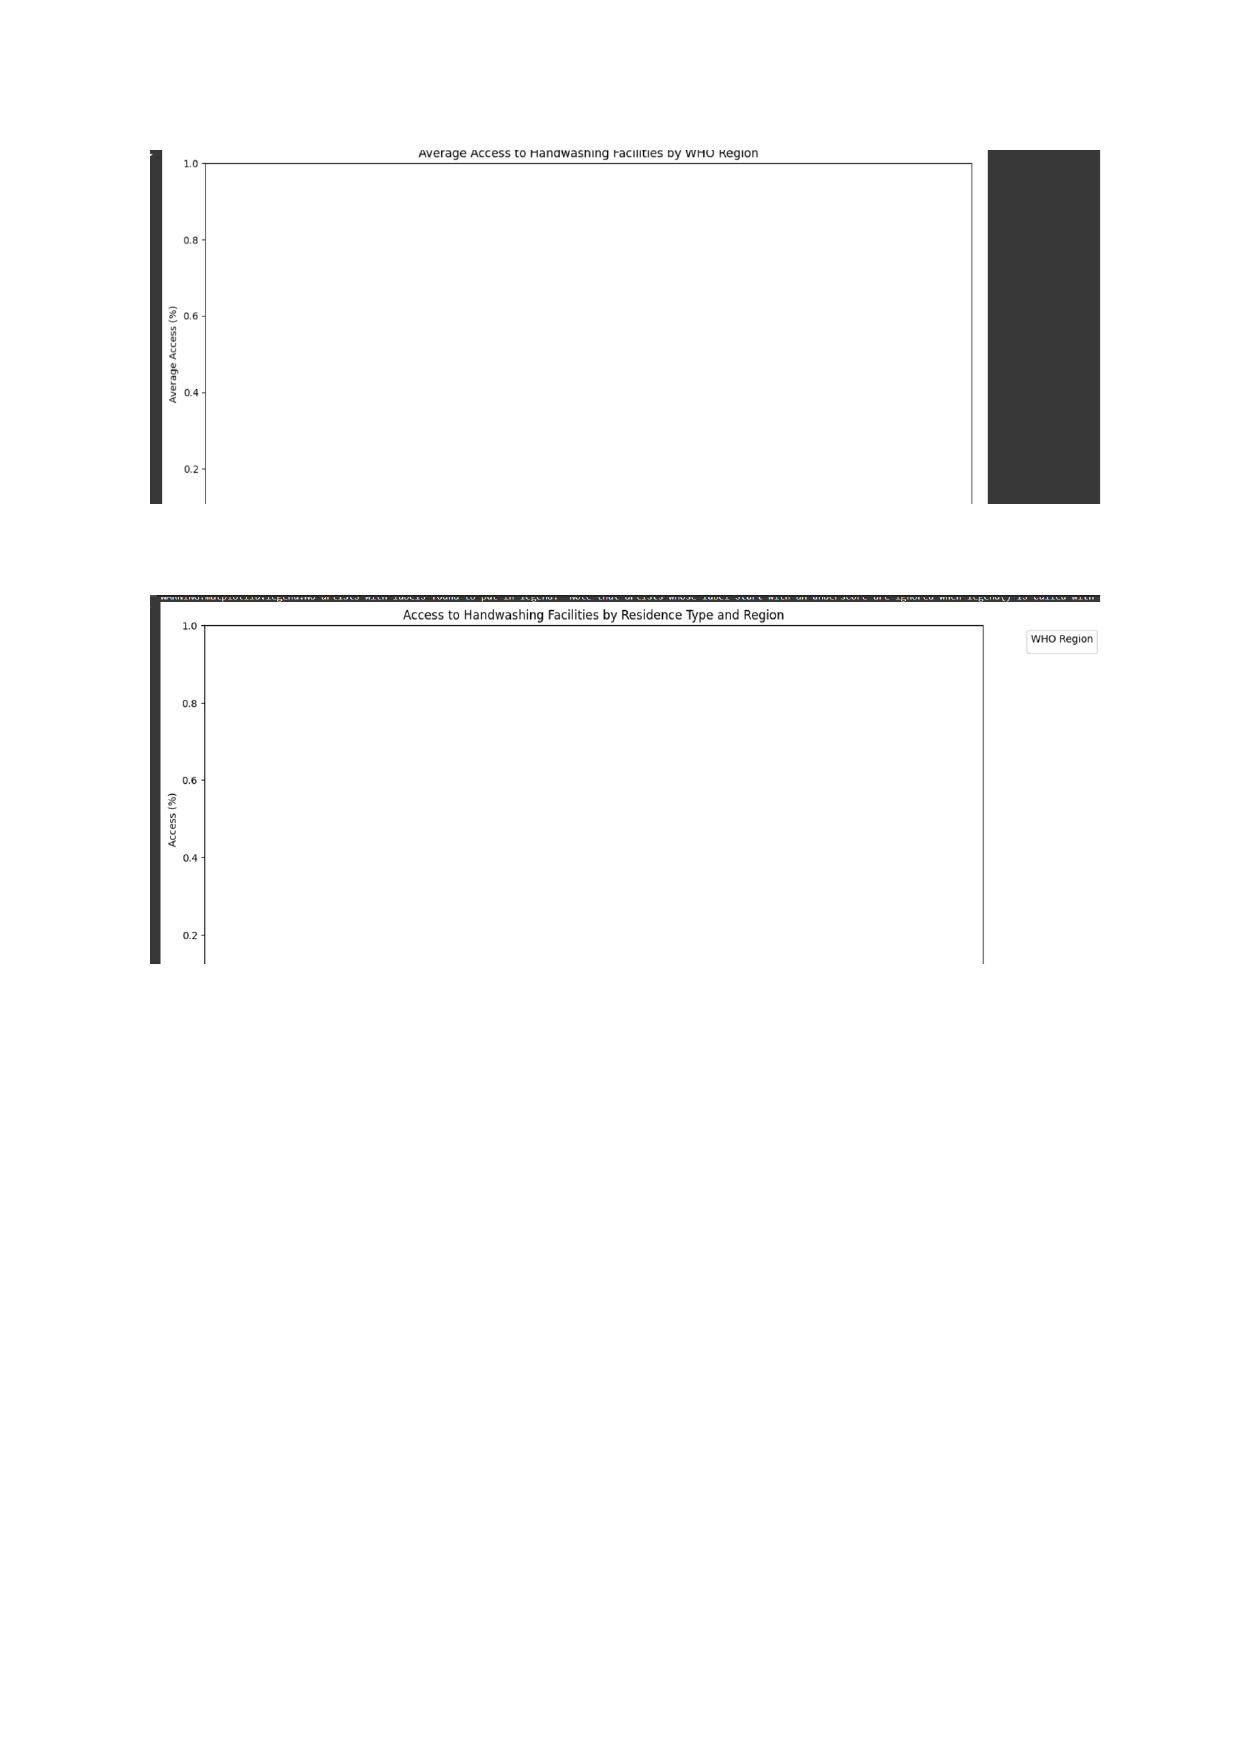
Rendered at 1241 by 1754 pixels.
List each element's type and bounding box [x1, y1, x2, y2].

picture [150, 150, 1100, 504]
picture [150, 595, 1100, 964]
